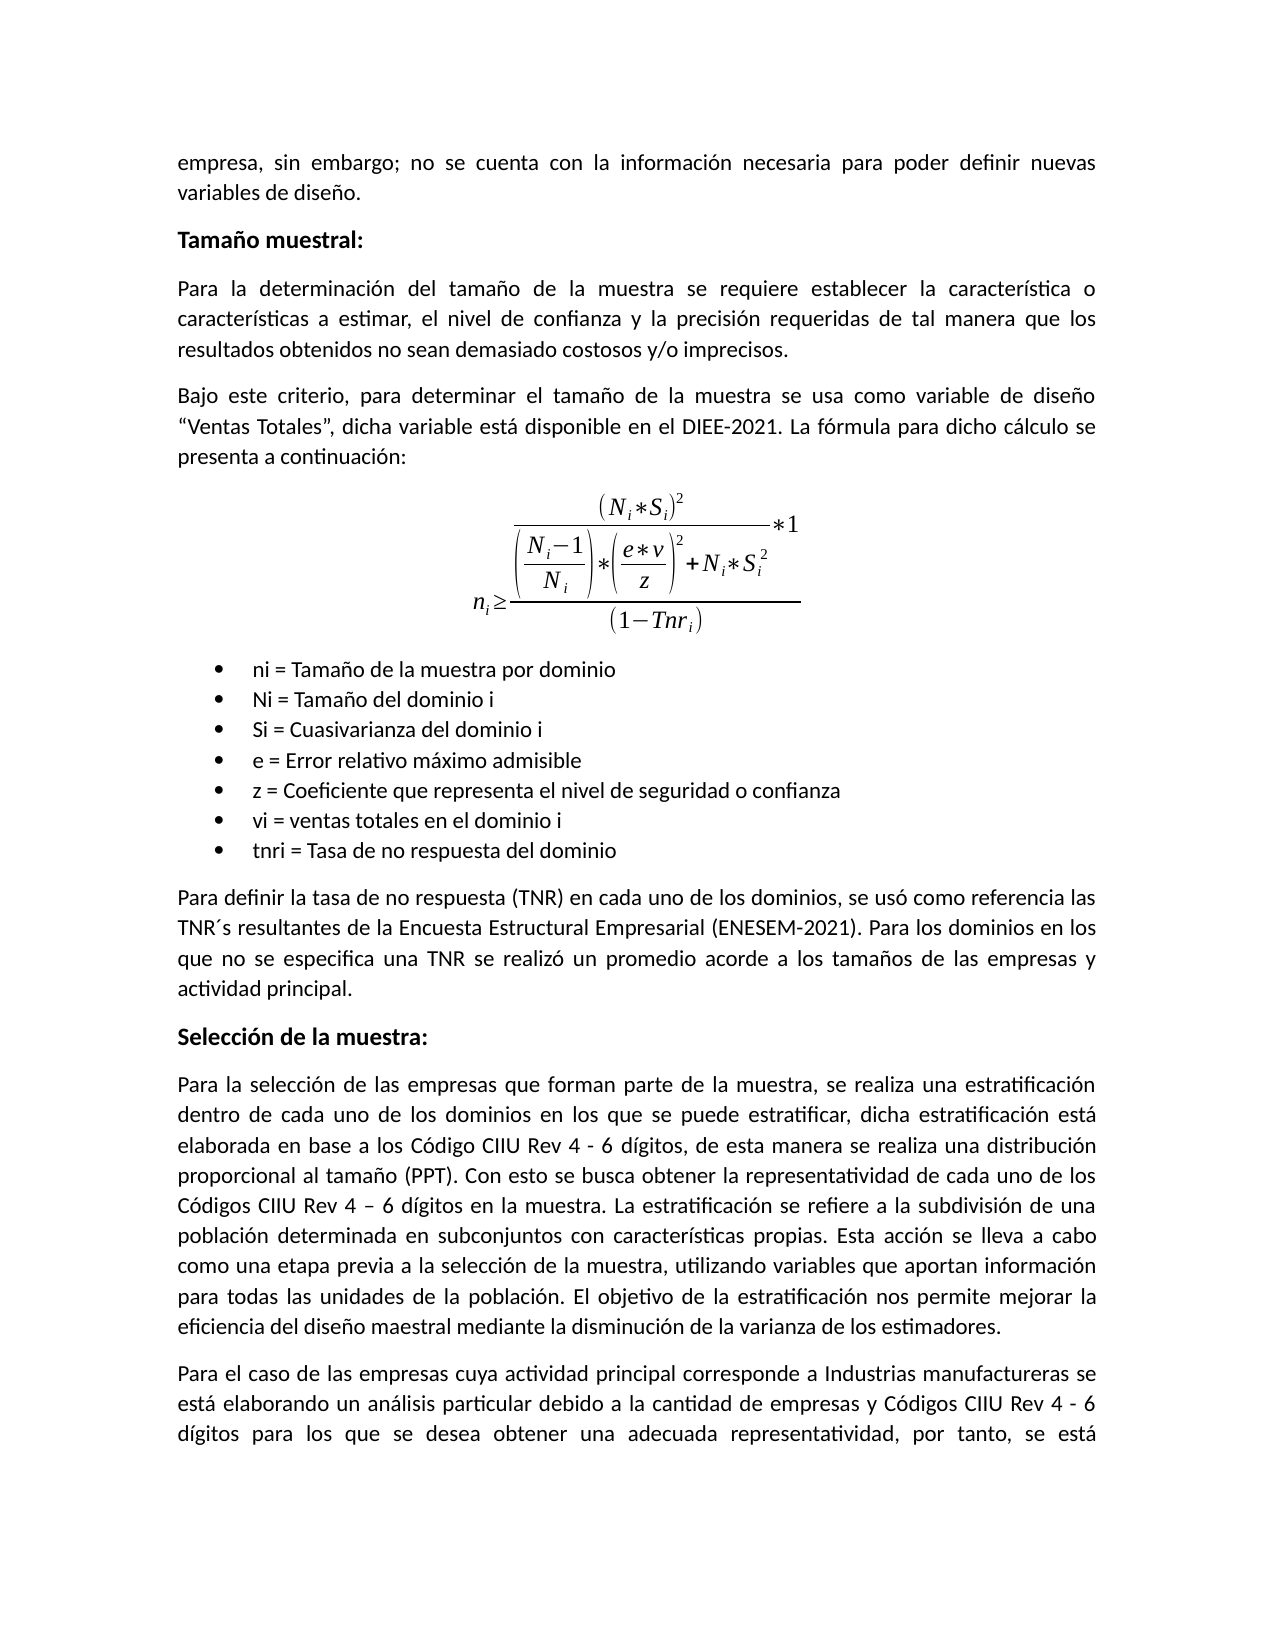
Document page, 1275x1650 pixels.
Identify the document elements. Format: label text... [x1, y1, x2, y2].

list Si = Cuasivarianza del dominio i [215, 716, 1098, 744]
text Para la determinación del tamaño de la muestra se requiere establecer la característica o características a estimar, el nivel de confianza y la precisión requeridas de tal manera que los resultados obtenidos no sean demasiado costosos y/o imprecisos. [177, 274, 1098, 363]
list vi = ventas totales en el dominio i [215, 806, 1098, 834]
text Bajo este criterio, para determinar el tamaño de la muestra se usa como variable de diseño “Ventas Totales”, dicha variable está disponible en el DIEE-2021. La fórmula para dicho cálculo se presenta a continuación: [177, 382, 1098, 470]
text Tamaño muestral: [177, 225, 1098, 255]
text Para la selección de las empresas que forman parte de la muestra, se realiza una estratificación dentro de cada uno de los dominios en los que se puede estratificar, dicha estratificación está elaborada en base a los Código CIIU Rev 4 - 6 dígitos, de esta manera se realiza una distribución proporcional al tamaño (PPT). Con esto se busca obtener la representatividad de cada uno de los Códigos CIIU Rev 4 – 6 dígitos en la muestra. La estratificación se refiere a la subdivisión de una población determinada en subconjuntos con características propias. Esta acción se lleva a cabo como una etapa previa a la selección de la muestra, utilizando variables que aportan información para todas las unidades de la población. El objetivo de la estratificación nos permite mejorar la eficiencia del diseño maestral mediante la disminución de la varianza de los estimadores. [177, 1070, 1098, 1340]
list Ni = Tamaño del dominio i [215, 685, 1098, 713]
text Para definir la tasa de no respuesta (TNR) en cada uno de los dominios, se usó como referencia las TNR´s resultantes de la Encuesta Estructural Empresarial (ENESEM-2021). Para los dominios en los que no se especifica una TNR se realizó un promedio acorde a los tamaños de las empresas y actividad principal. [177, 883, 1098, 1002]
list ni = Tamaño de la muestra por dominio [215, 655, 1098, 683]
list tnri = Tasa de no respuesta del dominio [215, 836, 1098, 864]
list e = Error relativo máximo admisible [215, 746, 1098, 774]
list z = Coeficiente que representa el nivel de seguridad o confianza [215, 776, 1098, 804]
text Selección de la muestra: [177, 1021, 1098, 1051]
